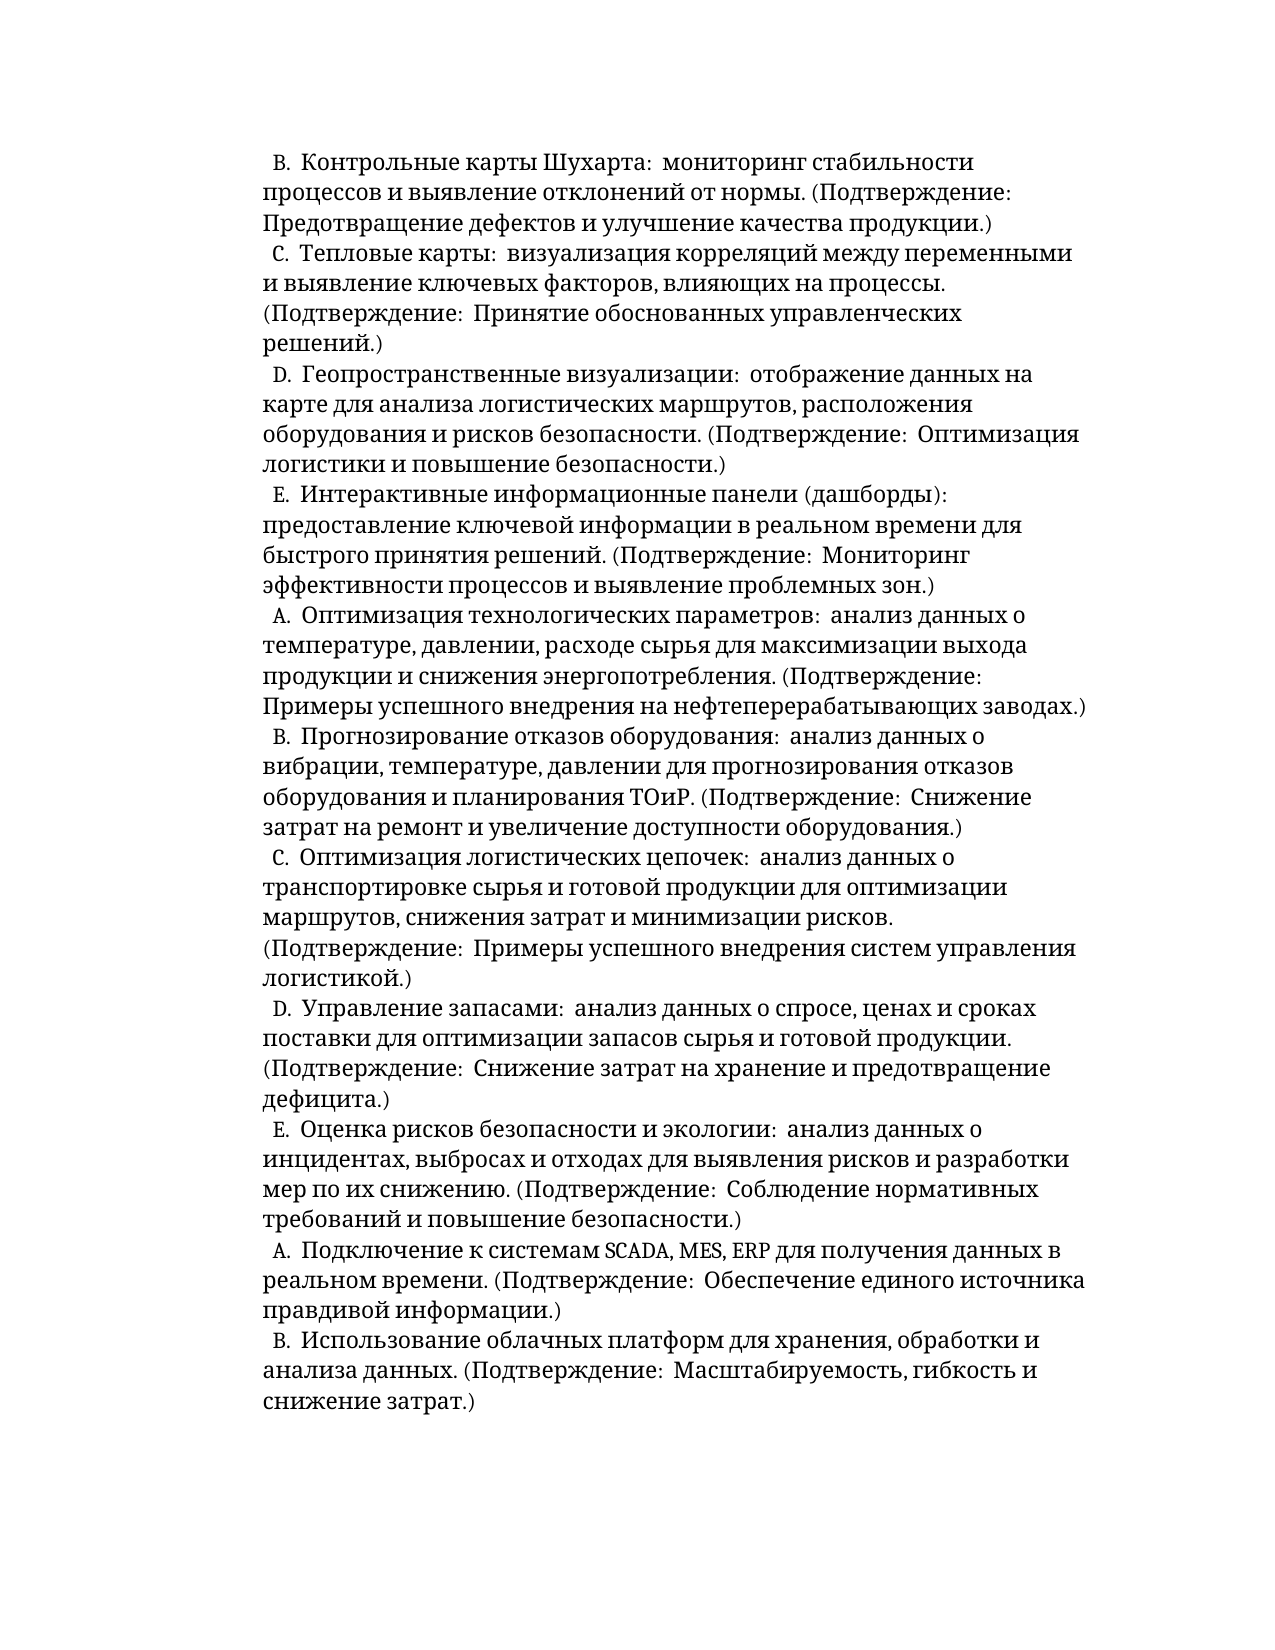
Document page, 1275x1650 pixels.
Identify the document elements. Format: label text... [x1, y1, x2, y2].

list E. Интерактивные информационные панели (дашборды): предоставление ключевой информации в реальном времени для быстрого принятия решений. (Подтверждение: Мониторинг эффективности процессов и выявление проблемных зон.) [262, 482, 1087, 599]
list B. Прогнозирование отказов оборудования: анализ данных о вибрации, температуре, давлении для прогнозирования отказов оборудования и планирования ТОиР. (Подтверждение: Снижение затрат на ремонт и увеличение доступности оборудования.) [262, 724, 1087, 841]
list A. Подключение к системам SCADA, MES, ERP для получения данных в реальном времени. (Подтверждение: Обеспечение единого источника правдивой информации.) [262, 1237, 1087, 1324]
list A. Оптимизация технологических параметров: анализ данных о температуре, давлении, расходе сырья для максимизации выхода продукции и снижения энергопотребления. (Подтверждение: Примеры успешного внедрения на нефтеперерабатывающих заводах.) [262, 603, 1087, 720]
list B. Контрольные карты Шухарта: мониторинг стабильности процессов и выявление отклонений от нормы. (Подтверждение: Предотвращение дефектов и улучшение качества продукции.) [262, 150, 1087, 237]
list C. Оптимизация логистических цепочек: анализ данных о транспортировке сырья и готовой продукции для оптимизации маршрутов, снижения затрат и минимизации рисков. (Подтверждение: Примеры успешного внедрения систем управления логистикой.) [262, 845, 1087, 992]
list D. Управление запасами: анализ данных о спросе, ценах и сроках поставки для оптимизации запасов сырья и готовой продукции. (Подтверждение: Снижение затрат на хранение и предотвращение дефицита.) [262, 996, 1087, 1113]
list B. Использование облачных платформ для хранения, обработки и анализа данных. (Подтверждение: Масштабируемость, гибкость и снижение затрат.) [262, 1328, 1087, 1415]
list D. Геопространственные визуализации: отображение данных на карте для анализа логистических маршрутов, расположения оборудования и рисков безопасности. (Подтверждение: Оптимизация логистики и повышение безопасности.) [262, 361, 1087, 478]
list E. Оценка рисков безопасности и экологии: анализ данных о инцидентах, выбросах и отходах для выявления рисков и разработки мер по их снижению. (Подтверждение: Соблюдение нормативных требований и повышение безопасности.) [262, 1117, 1087, 1234]
list C. Тепловые карты: визуализация корреляций между переменными и выявление ключевых факторов, влияющих на процессы. (Подтверждение: Принятие обоснованных управленческих решений.) [262, 241, 1087, 358]
